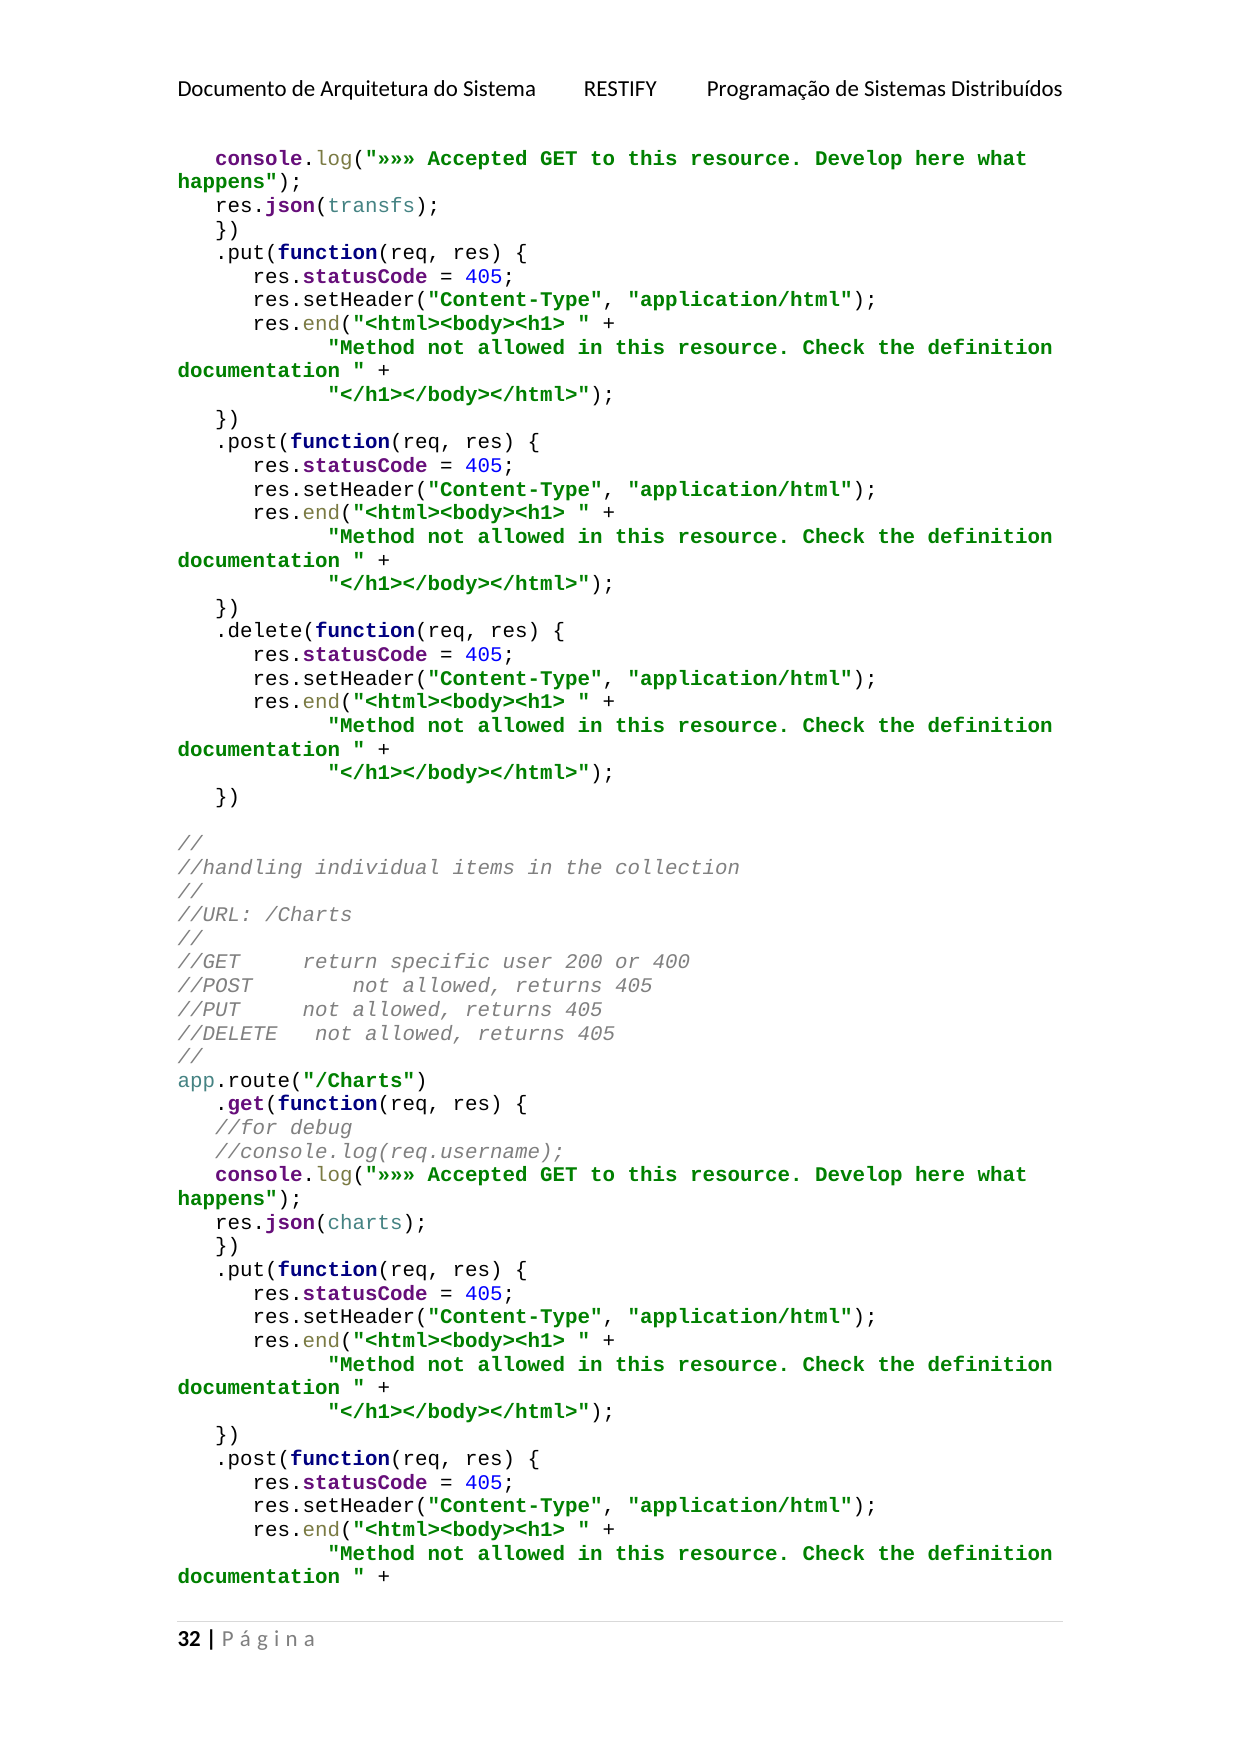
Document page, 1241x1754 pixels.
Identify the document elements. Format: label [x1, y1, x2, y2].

text [177, 148, 1063, 1590]
